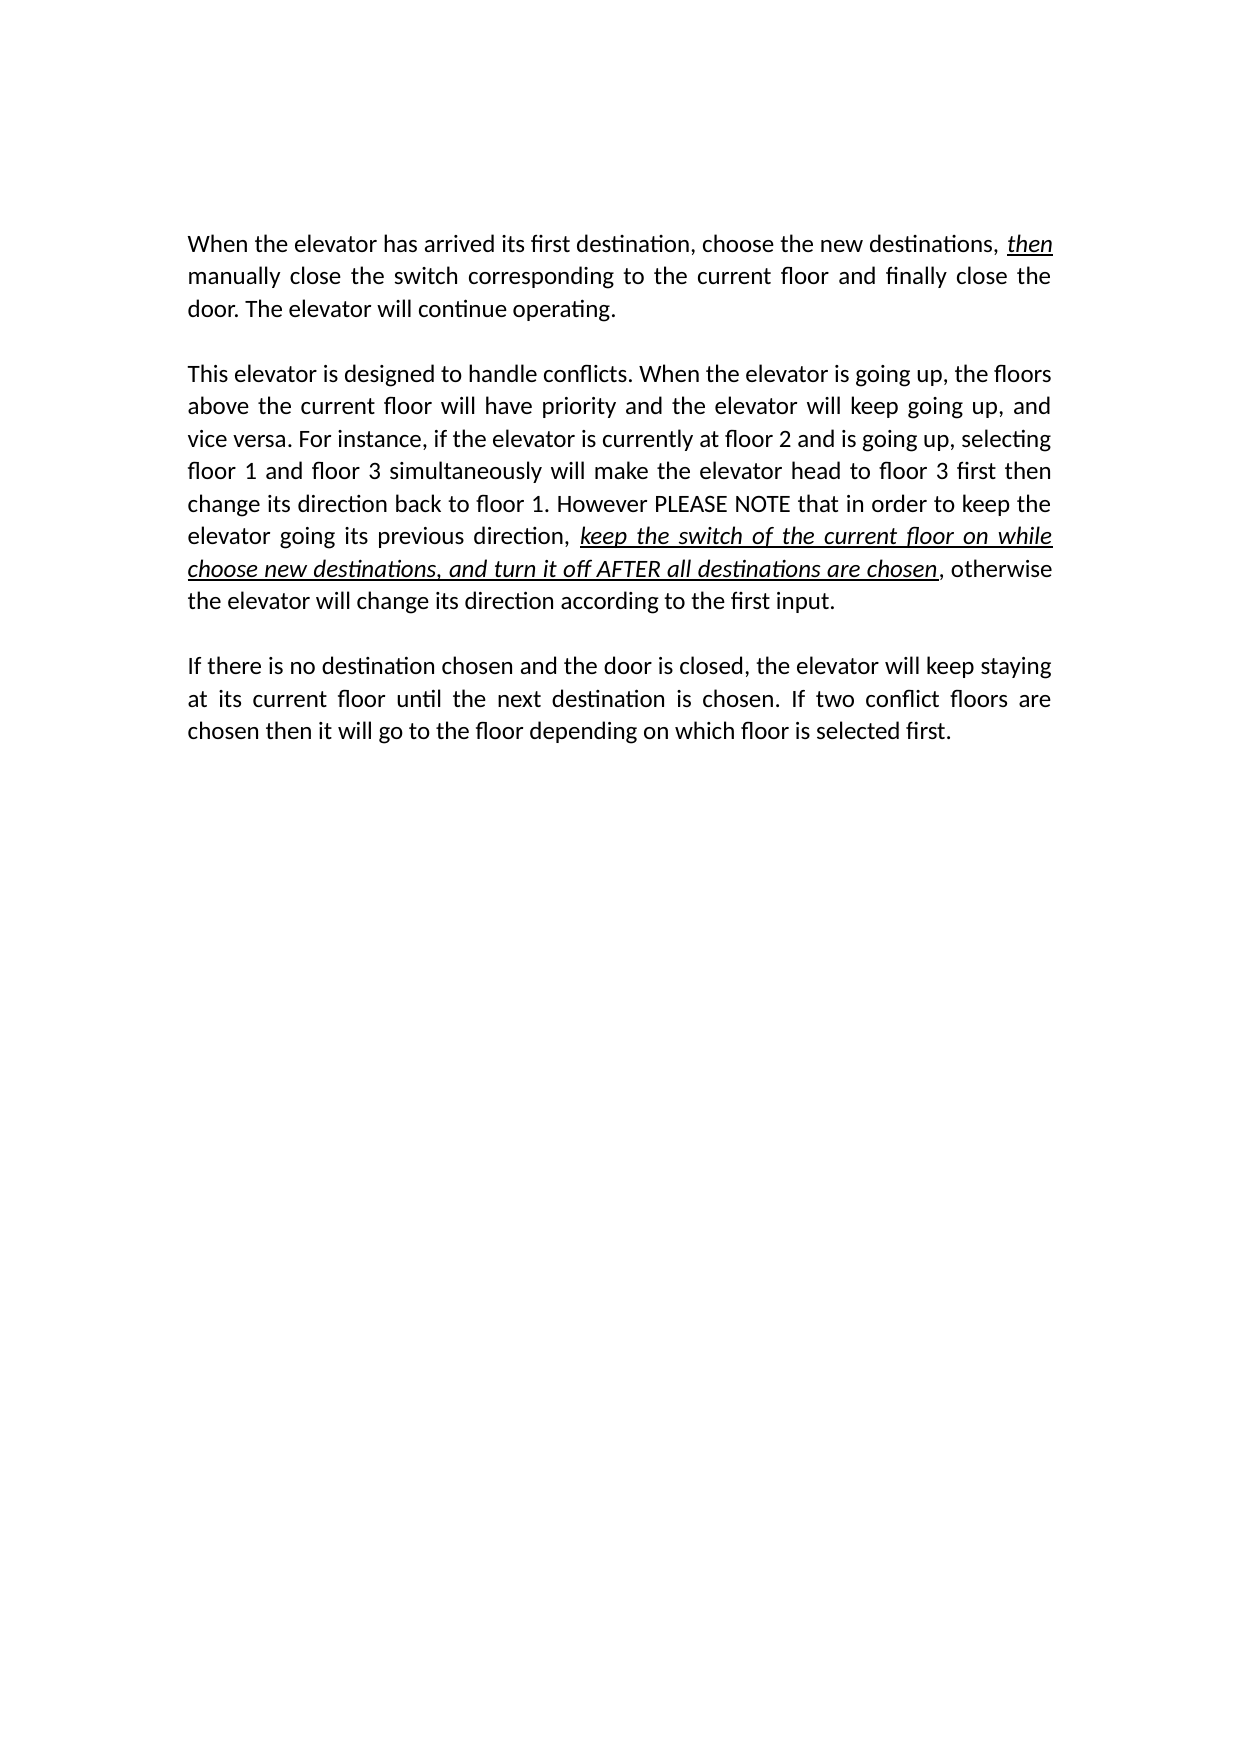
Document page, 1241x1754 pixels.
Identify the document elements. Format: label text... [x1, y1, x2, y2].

text If there is no destination chosen and the door is closed, the elevator will keep staying at its current floor until the next destination is chosen. If two conflict floors are chosen then it will go to the floor depending on which floor is selected first. [187, 649, 1053, 747]
text This elevator is designed to handle conflicts. When the elevator is going up, the floors above the current floor will have priority and the elevator will keep going up, and vice versa. For instance, if the elevator is currently at floor 2 and is going up, selecting floor 1 and floor 3 simultaneously will make the elevator head to floor 3 first then change its direction back to floor 1. However PLEASE NOTE that in order to keep the elevator going its previous direction, keep the switch of the current floor on while choose new destinations, and turn it off AFTER all destinations are chosen, otherwise the elevator will change its direction according to the first input. [187, 357, 1053, 617]
text When the elevator has arrived its first destination, choose the new destinations, then manually close the switch corresponding to the current floor and finally close the door. The elevator will continue operating. [187, 227, 1053, 324]
